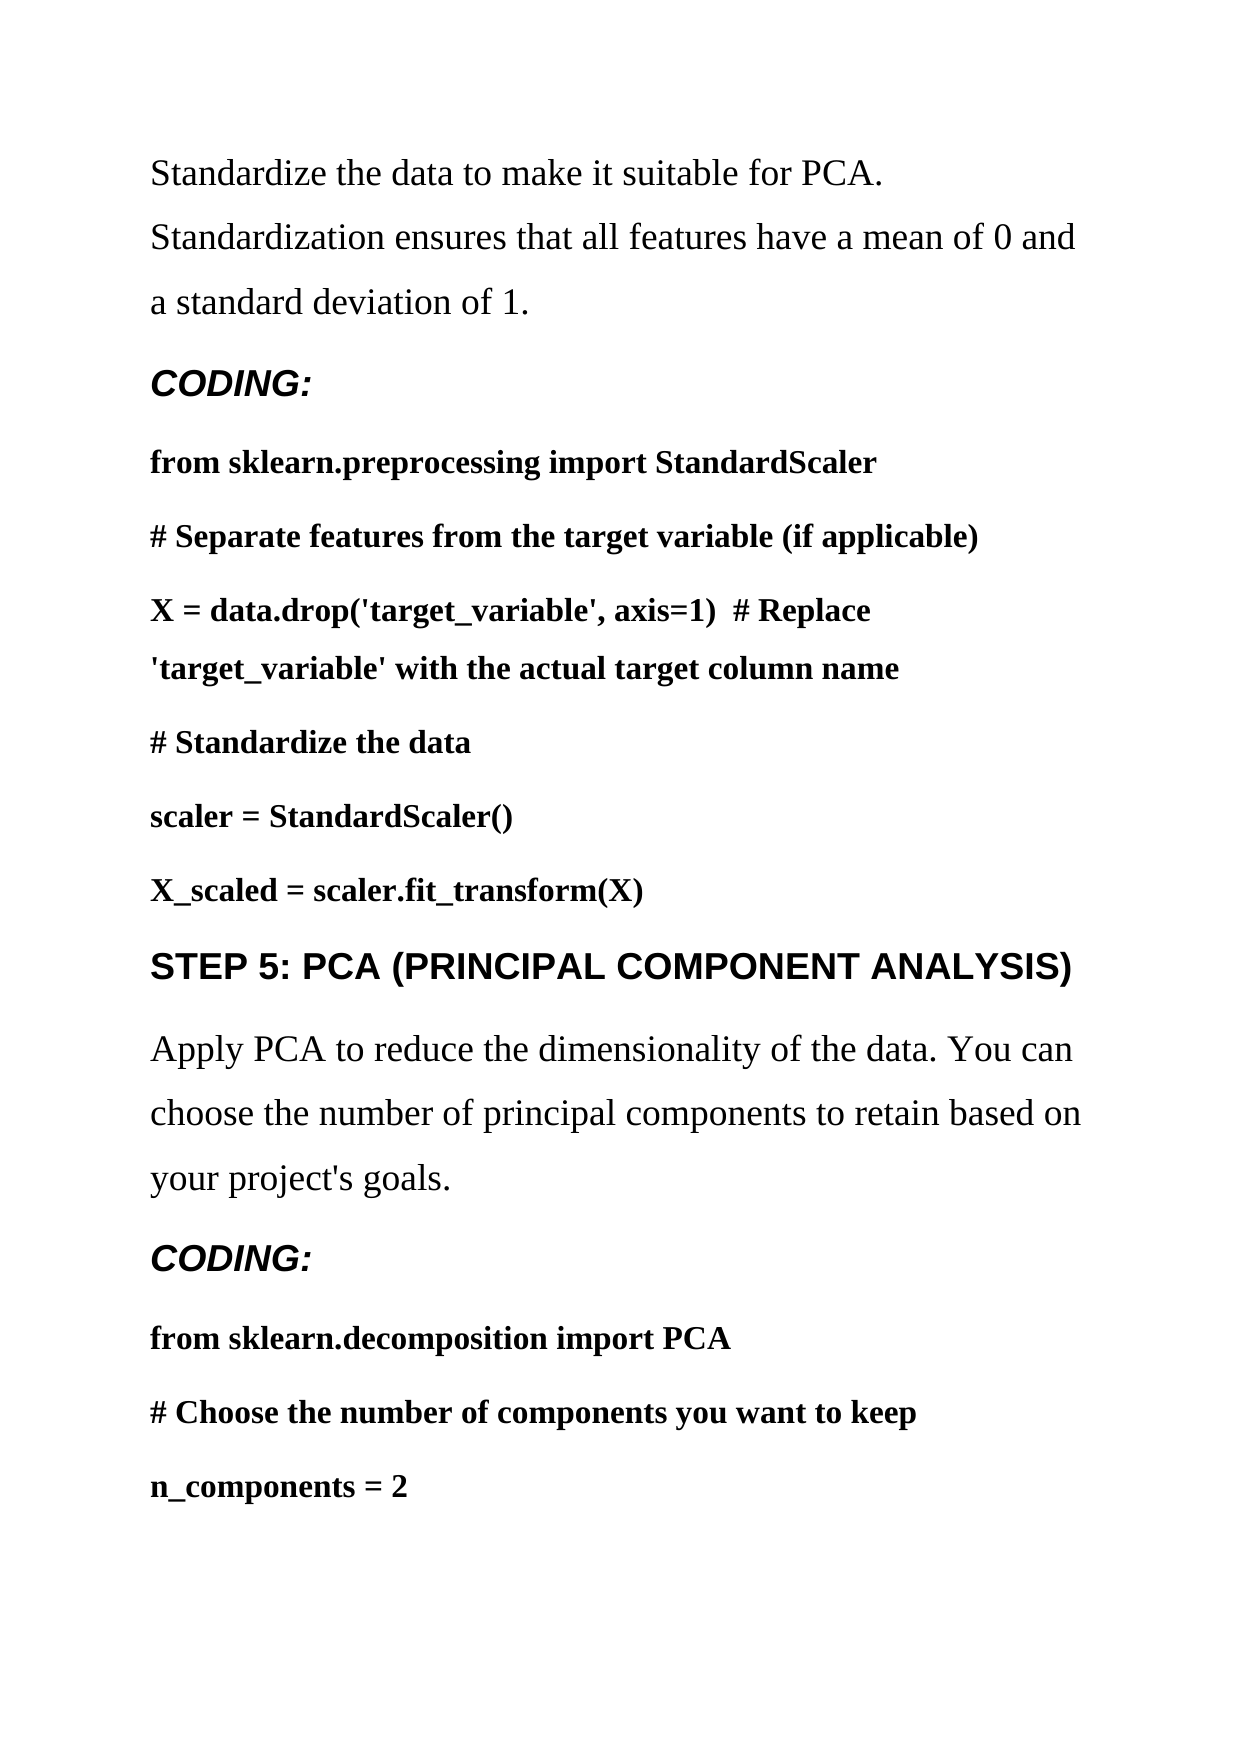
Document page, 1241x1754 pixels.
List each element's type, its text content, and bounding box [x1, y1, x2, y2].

text from sklearn.decomposition import PCA [150, 1318, 1090, 1356]
text n_components = 2 [150, 1466, 1090, 1505]
text from sklearn.preprocessing import StandardScaler [150, 442, 1090, 480]
text Apply PCA to reduce the dimensionality of the data. You can choose the number of principal components to retain based on your project's goals. [150, 1026, 1090, 1198]
text CODING: [150, 361, 1090, 404]
text STEP 5: PCA (PRINCIPAL COMPONENT ANALYSIS) [150, 944, 1090, 988]
text scaler = StandardScaler() [150, 796, 1090, 834]
text X_scaled = scaler.fit_transform(X) [150, 870, 1090, 909]
text Standardize the data to make it suitable for PCA. Standardization ensures that all features have a mean of 0 and a standard deviation of 1. [150, 150, 1090, 322]
text # Separate features from the target variable (if applicable) [150, 516, 1090, 554]
text # Standardize the data [150, 722, 1090, 760]
text X = data.drop('target_variable', axis=1) # Replace 'target_variable' with the actual target column name [150, 590, 1090, 686]
text CODING: [150, 1237, 1090, 1280]
text # Choose the number of components you want to keep [150, 1392, 1090, 1431]
